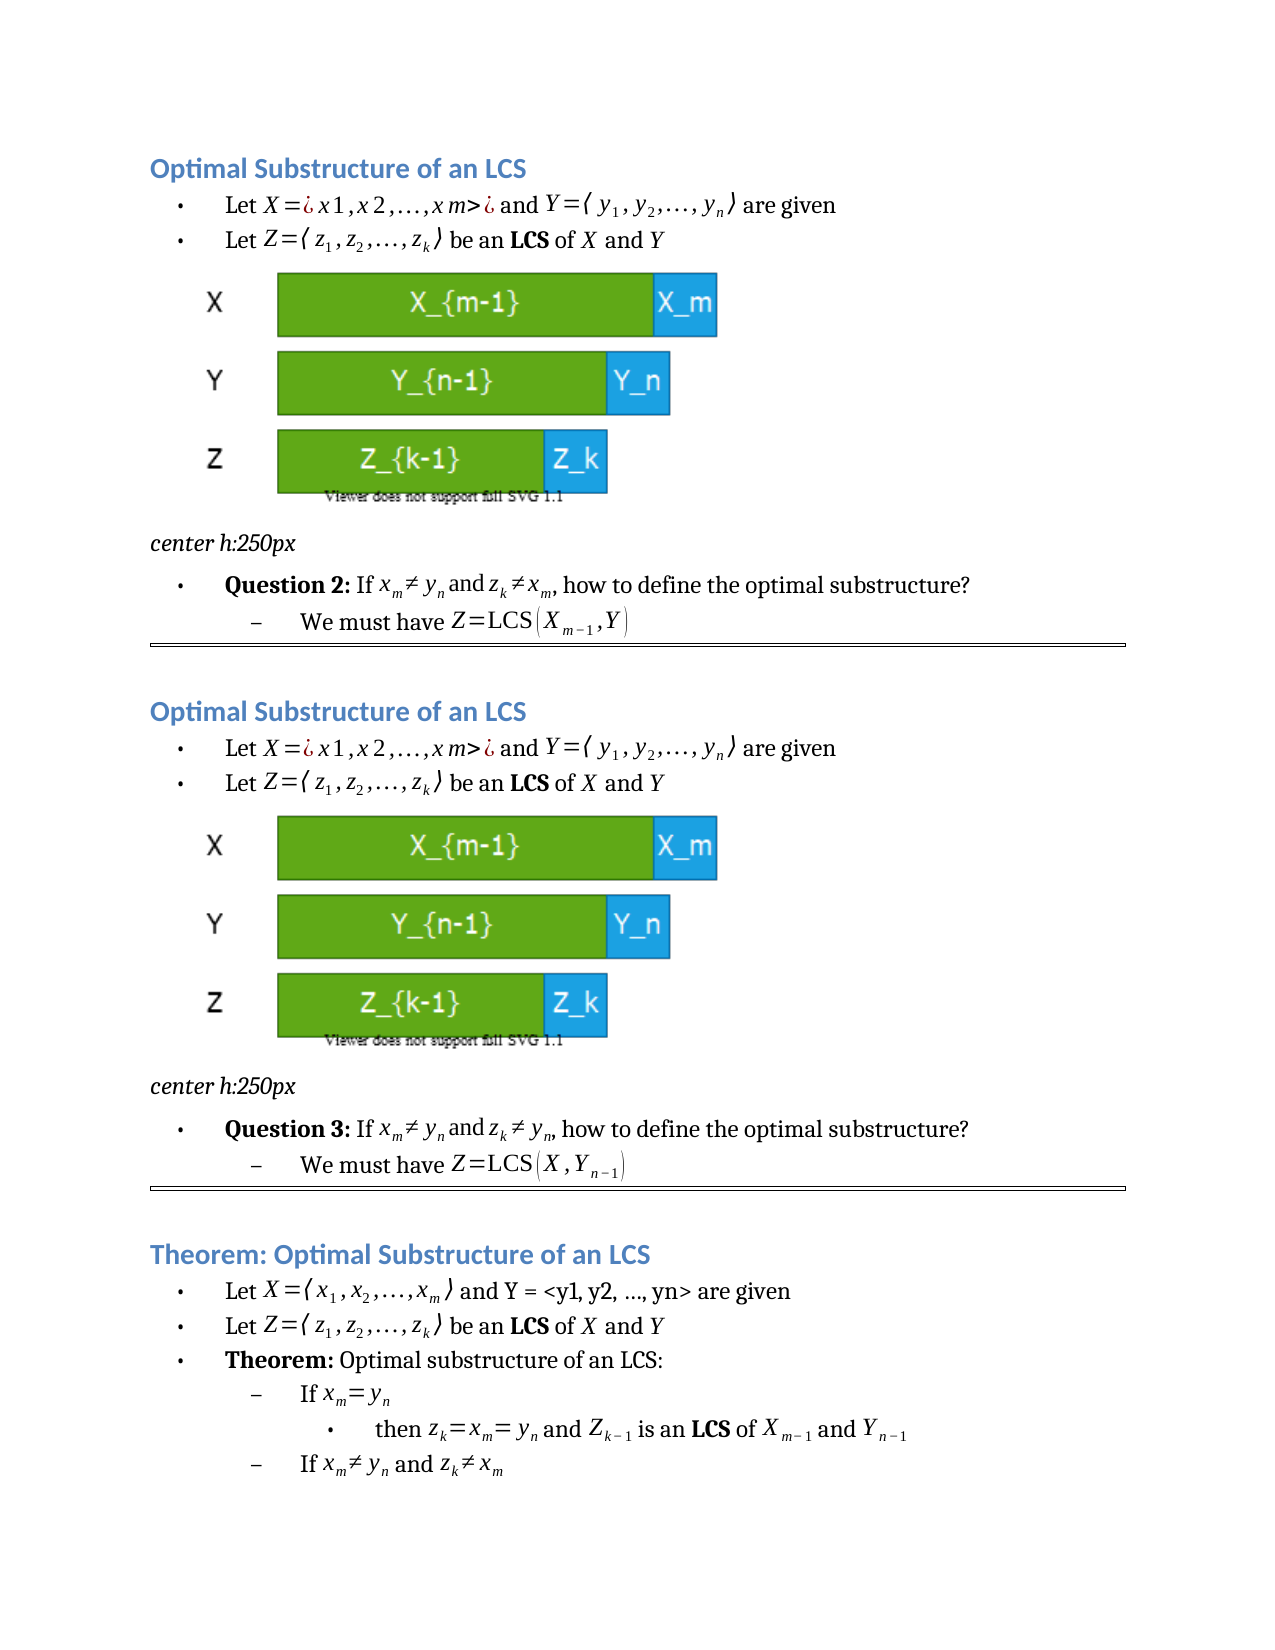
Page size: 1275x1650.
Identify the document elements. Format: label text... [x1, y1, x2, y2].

list Let and Y = <y1, y2, …, yn> are given [175, 1276, 1125, 1307]
list Let be an LCS of and [175, 1311, 1125, 1342]
list Question 3: If , how to define the optimal substructure? [175, 1113, 1125, 1145]
subtitle Optimal Substructure of an LCS [150, 150, 1125, 186]
list Theorem: Optimal substructure of an LCS: [175, 1346, 1125, 1375]
list If and [250, 1449, 1125, 1480]
subtitle Optimal Substructure of an LCS [150, 693, 1125, 729]
list Let be an LCS of and [175, 768, 1125, 799]
list Let be an LCS of and [175, 224, 1125, 256]
text center h:250px [150, 1072, 1125, 1101]
list Let and are given [175, 189, 1125, 221]
list We must have [250, 1148, 1125, 1183]
list We must have [250, 605, 1125, 640]
picture [168, 802, 719, 1052]
list then and is an LCS of and [325, 1414, 1125, 1445]
list If [250, 1378, 1125, 1410]
picture [168, 259, 719, 508]
list Question 2: If , how to define the optimal substructure? [175, 570, 1125, 601]
text center h:250px [150, 529, 1125, 558]
list Let and are given [175, 733, 1125, 764]
subtitle Theorem: Optimal Substructure of an LCS [150, 1236, 1125, 1272]
